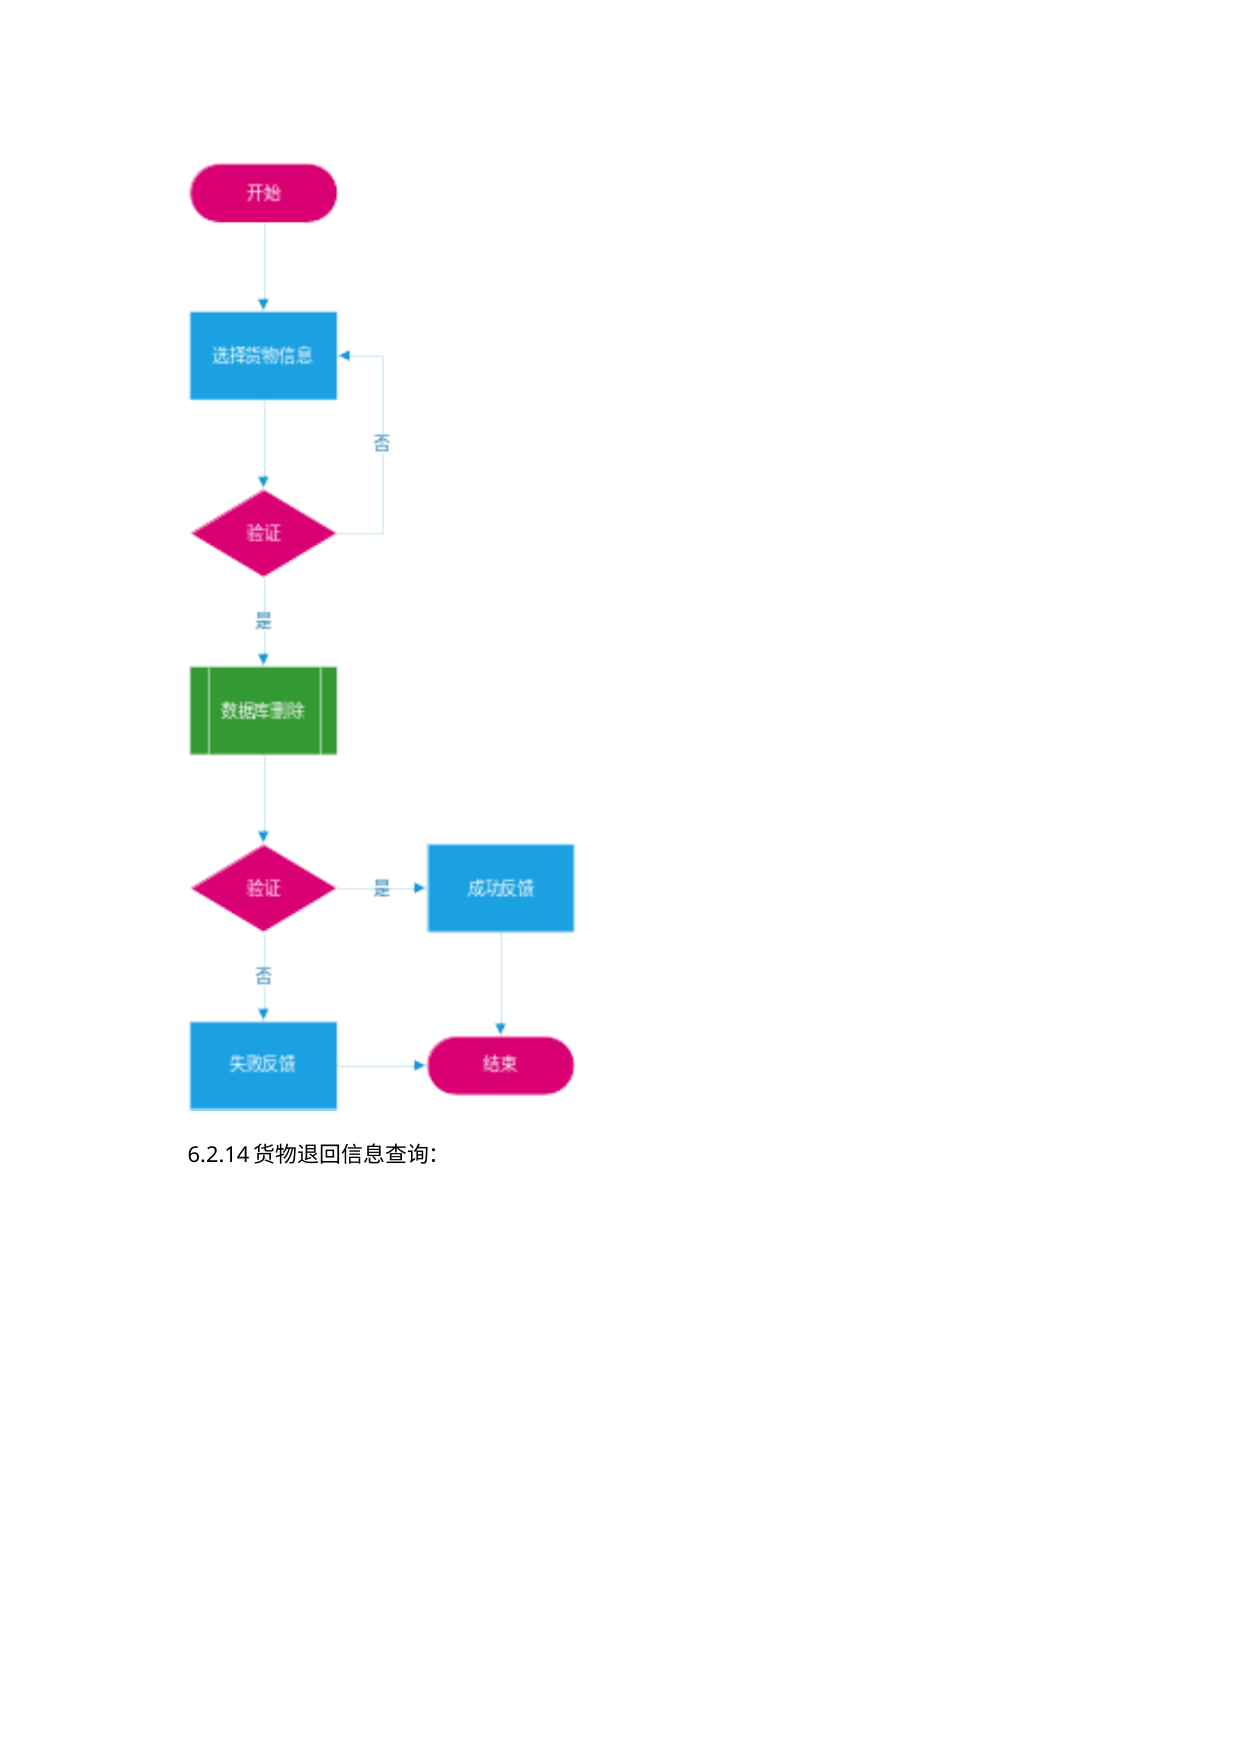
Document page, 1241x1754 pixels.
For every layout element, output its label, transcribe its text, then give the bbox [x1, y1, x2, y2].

text 6，系统流程 6.1采购管理 6.1.1采购信息提交： 6.1.2采购信息修改： 6.1.3采购信息查询： 6.1.4采购信息撤回： 6.1.5采购单打印： 6.1.6供应商信息查询： 6.1.7供应商信息添加： 6.1.8供应商信息修改： 6.1.9供应商信息删除： 6.1.10供应商采购物资添加： 6.1.11供应商采购物资修改： 6.1.12供应商采购物资删除： 6.1.13供应商采购物资查询： 6.1.14供应商报表打印： 6.1.15年月日采购数据查询： 6.1.16年月日采购数据对比报表： 6.1.17年月日采购数据报表打印： 6.2销售管理 6.2.1销售申请提交： 6.2.2销售申请撤回： 6.2.3销售人员基础信息设置： 6.2.4销售数据年月日报表查询分析： 6.2.5销售数据年月日报表打印： 6.2.6货物维修信息填写： 6.2.7货物维修信息修改： 6.2.8货物维修信息删除： 6.2.9货物维修信息查询： 6.2.10货物维修信息报表打印： 6.2.11货物退回信息填写： 6.2.12货物退回信息修改： 6.2.13货物退回信息删除： 6.2.14货物退回信息查询： 6.2.15货物退回信息报表打印： 6.2.16销售人员报价单填写： 6.2.17销售人员报价单修改： 6.2.18销售人员报价单删除： 6.2.19销售人员报价单查询分析： 6.2.20销售人员报价单报表打印： 6.2.21销售人员报销信息填写： 6.2.22销售人员报销信息修改： 6.2.23销售人员报销信息删除： 6.2.24销售人员年月日报销信息查询分析： 6.2.25销售人员年月日报销信息报表打印： 6.2.26销售人员出差信息填写： 6.2.27销售人员出差信息修改： 6.2.28销售人员出差信息删除： 6.2.29销售人员年月日出差信息查询分析： 6.2.30销售人员年月日出差信息报表打印： 6.2.31销售人员请假信息填写： 6.2.32销售人员请假信息修改： 6.2.33销售人员请假信息删除： 6.2.34销售人员请假信息年月日查询分析： 6.2.35销售人员请假信息年月日报表打印 6.3仓库管理 6.3.1入库信息填写： 6.3.2入库信息修改： 6.3.3入库信息删除： 6.3.4入库信息查询： 6.3.5入库信息年月日报表查询： 6.3.6入库信息年月日报表打印： 6.3.7出库信息填写： 6.3.8出库信息修改： 6.3.9出库信息删除： 6.3.10出库信息查询： 6.3.11出库信息年月日报表查询： 6.3.12出库信息年月日报表打印： 6.3.13序列号录入： 6.3.14序列号修改： 6.3.15序列号删除： 6.3.16序列号信息查询： 6.3.17序列号信息修改： 6.3.18序列号信息删除： 6.3.19序列号信息操作年月日报表查询： 6.3.20序列号信息操作年月日报表打印： 6.3.21仓库位置信息设置： 6.3.22仓库位置信息修改： 6.3.23仓库位置信息删除： 6.3.24仓库位置信息查询： 6.3.25仓库位置信息年月日操作报表： 6.3.26仓库位置信息年月日操作报表打印： 6.3.27仓库信息位置货物信息年月日报表打印： 6.3.28仓库位置货物信息年月日报表数据分析： 6.3.29仓库位置货物库存查询： 6.3.30仓库位置货物库存信息报表打印： 6.3.31仓库位置库存信息数据分析： 6.3.32仓库库存不足报警： 6.3.33仓库库存货物价值年月日报表查询： 6.3.34仓库库存货物价值年月日报表打印： 6.3.35仓库数据多元化分析报表 6.4监控平台 6.4.1采购监控： 6.4.2采购操作监控： 6.4.3供应商状态监控： 6.4.4供应商状态操作监控： 6.4.5采购异常监控： 6.4.6年月日采购报表监控： 6.4.7销售监控： 6.4.8销售操作监控： 6.4.9年月日销售数据监控： 6.4.10货物维护信息监控： 6.4.11货物退回信息监控： 6.4.12销售人员报价信息监控： 6.4.13销售人员报销信息监控： 6.4.14销售人员出差信息监控： 6.4.15销售人员请假信息监控： 6.4.16仓库监控： 6.4.17仓库货物信息监控： 6.4.18仓库操作信息监控： 6.4.19仓库入出信息监控： 6.4.20序列号信息监控： 6.4.21仓库错误信息监控： 6.4.22仓库报警信息监控： 6.4.23仓库多元化管理监控： 6.4.24报表操作监控： 6.4.25报表库监控 ： 6.4.26登录IP地址监控 6.5报表中心 6.5.1报表结构查询： 6.5.2报表结构建立： 6.5.3报表结构修改： 6.5.4报表结构删除： 6.5.5报表结构： 6.5.6报表导入： 6.5.7报表导出： 6.5.8报表打印： 6.5.9报表预览： 6.5.10报表数据导入： 6.5.11报表数据导出： 6.5.12报表规格设置： 6.5.13报表打印机选择 6.6基础信息 6.6.1计算机信息一览： 6.6.2登录人员信息 6.7系统设置 6.7.1系统反馈： 6.7.2复审： 6.7.3帮助 6.8接口模块 6.9基础设置模块 6.9.1声音设置： 6.9.2显示设置： 6.9.3报表保存地址设置： 6.9.4登录信息设置： 6.9.5修改密码设置： 6.9.6安全密保设置 6.10设置模块 6.10.1缓存地址设置： 6.10.2文档保存地址设置 6.11数据访问 6.11.1数据查询： 6.11.2数据添加： 6.11.3数据修改： 6.11.4数据删除： 6.11.5数据条件查询： 6.11.6数据分页查询 6.12界面设计 6.12.1界面设计： 6.12.2界面绘制： 6.12.3界面修改： 6.12.4界面删除： 6.12.5界面功能添加： 6.12.6界面功能设置 6.13服务器模块 6.13.1数据本地保存： 6.13.2数据本地导出： 6.13.3数据访问衔接： 6.13.4后台管理： 6.13.5工程师操作数据更新 6.14自定义模块 6.15客户端设计模块 6.16自动检测修复升级操作模块 6.17财务模块 6.17.1采购财务审核： 6.17.2采购财务审核报表打印： 6.17.3报销财务审核： 6.17.4报销财务审核报表打印： 6.17.5工资财务审核： 6.17.6工资财务审核报表打印： 6.17.7销售财务审核： 6.17.8销售财务审核报表打印 [187, 162, 1053, 1169]
